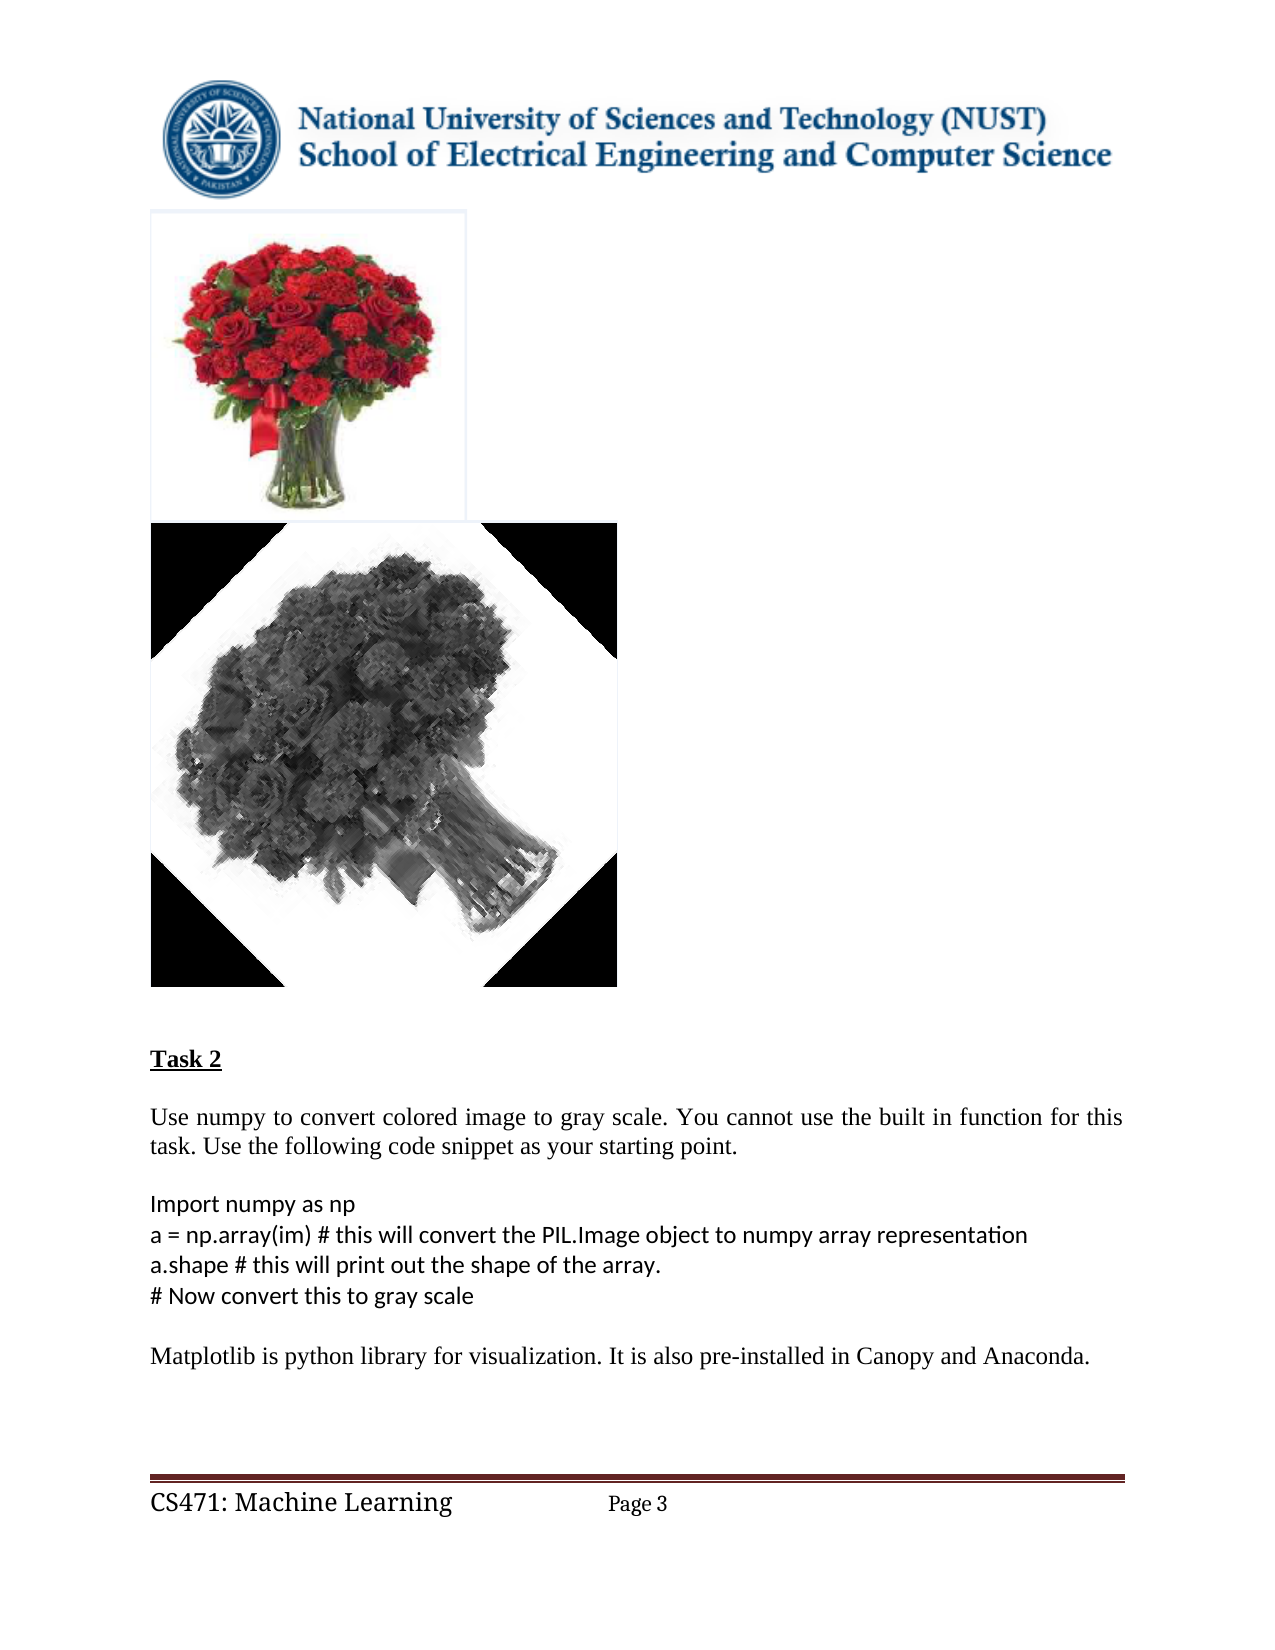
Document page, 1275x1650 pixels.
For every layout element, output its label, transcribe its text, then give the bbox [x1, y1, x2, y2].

text Use numpy to convert colored image to gray scale. You cannot use the built in function for this task. Use the following code snippet as your starting point. [150, 1102, 1125, 1160]
text Import numpy as np [150, 1188, 1125, 1219]
text Task 2 [150, 1044, 1125, 1073]
text a.shape # this will print out the shape of the array. [150, 1249, 1125, 1280]
picture [150, 75, 1125, 987]
text Matplotlib is python library for visualization. It is also pre-installed in Canopy and Anaconda. [150, 1341, 1125, 1370]
text a = np.array(im) # this will convert the PIL.Image object to numpy array representation [150, 1219, 1125, 1249]
text # Now convert this to gray scale [150, 1280, 1125, 1311]
